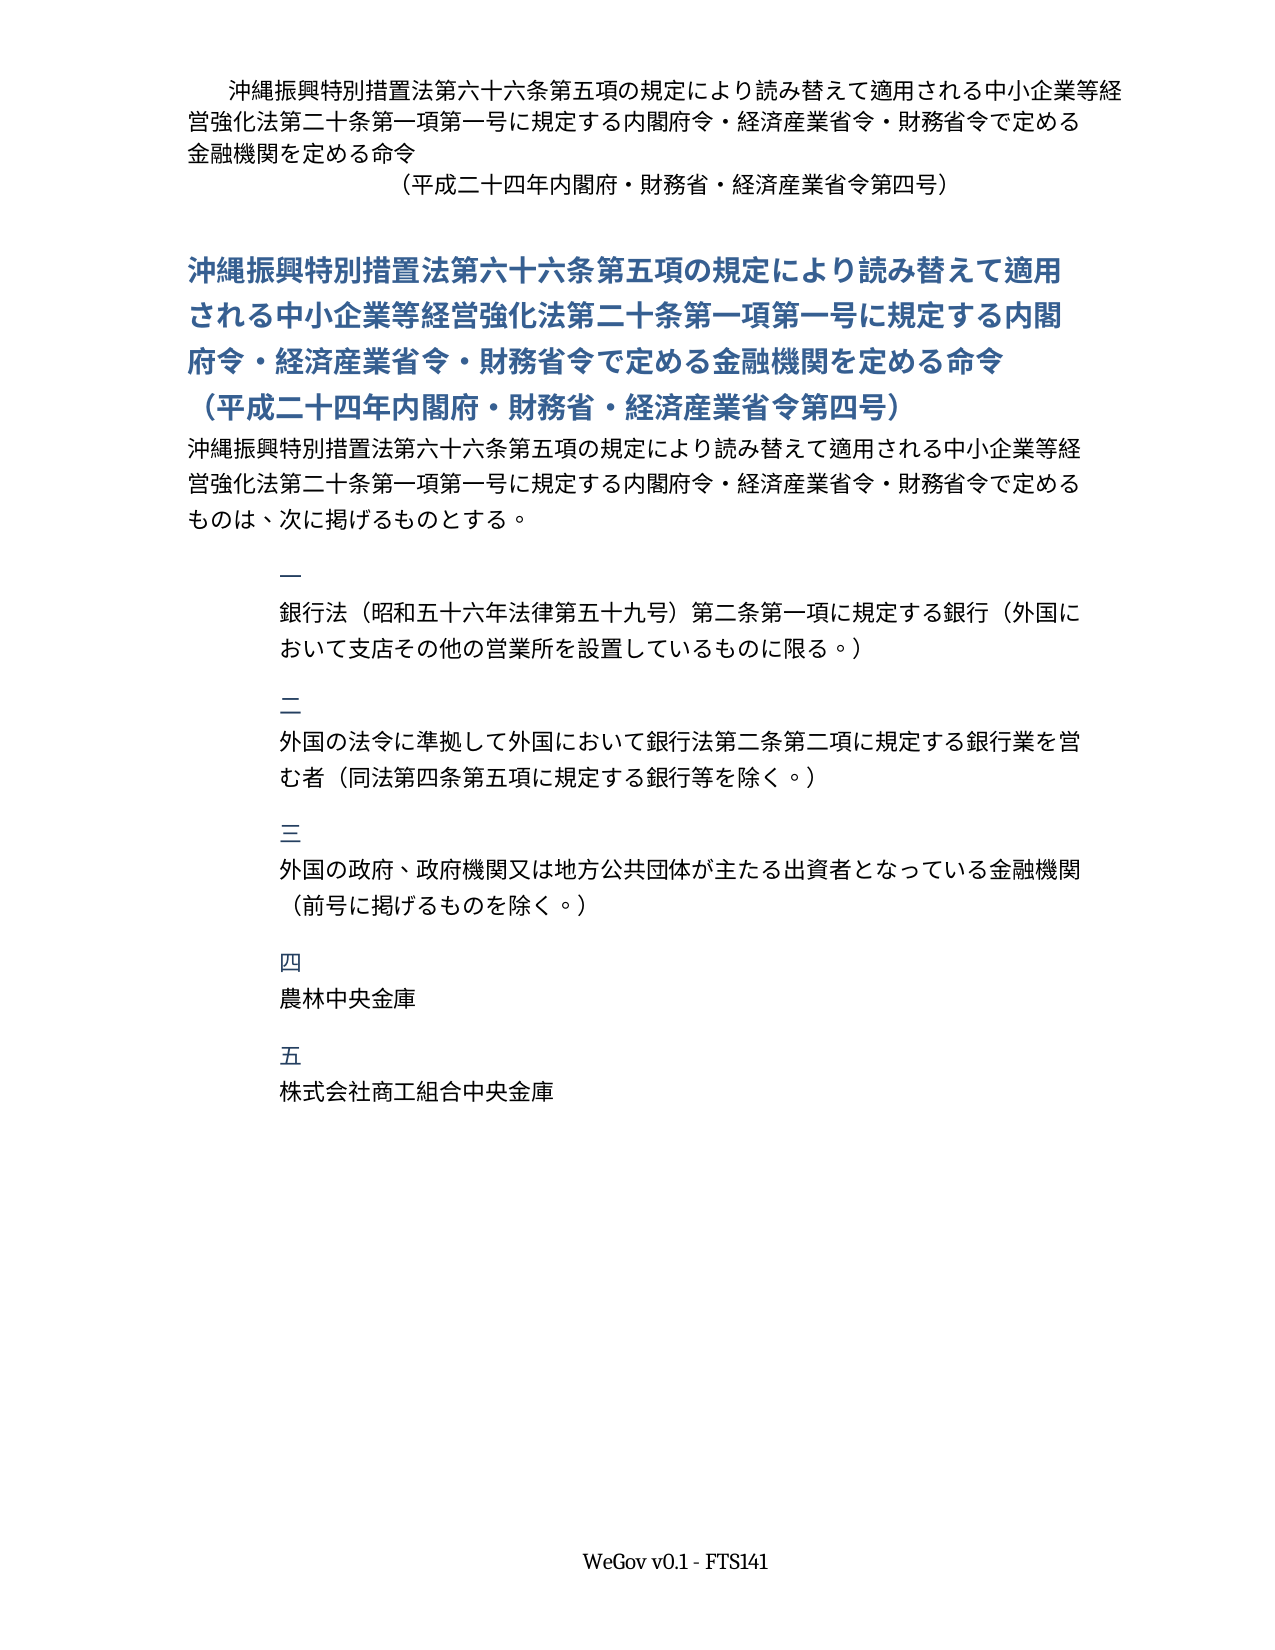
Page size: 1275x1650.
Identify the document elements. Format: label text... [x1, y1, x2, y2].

subtitle 五 [279, 1040, 1087, 1071]
text 農林中央金庫 [279, 983, 1087, 1014]
subtitle 三 [279, 818, 1087, 850]
text 沖縄振興特別措置法第六十六条第五項の規定により読み替えて適用される中小企業等経営強化法第二十条第一項第一号に規定する内閣府令・経済産業省令・財務省令で定めるものは、次に掲げるものとする。 [187, 432, 1087, 536]
text 外国の法令に準拠して外国において銀行法第二条第二項に規定する銀行業を営む者（同法第四条第五項に規定する銀行等を除く。） [279, 726, 1087, 793]
subtitle 沖縄振興特別措置法第六十六条第五項の規定により読み替えて適用される中小企業等経営強化法第二十条第一項第一号に規定する内閣府令・経済産業省令・財務省令で定める金融機関を定める命令 （平成二十四年内閣府・財務省・経済産業省令第四号） [187, 250, 1087, 427]
text 株式会社商工組合中央金庫 [279, 1076, 1087, 1107]
text 外国の政府、政府機関又は地方公共団体が主たる出資者となっている金融機関（前号に掲げるものを除く。） [279, 854, 1087, 922]
subtitle 四 [279, 947, 1087, 978]
subtitle 二 [279, 690, 1087, 721]
subtitle 一 [279, 561, 1087, 592]
text 銀行法（昭和五十六年法律第五十九号）第二条第一項に規定する銀行（外国において支店その他の営業所を設置しているものに限る。） [279, 597, 1087, 664]
